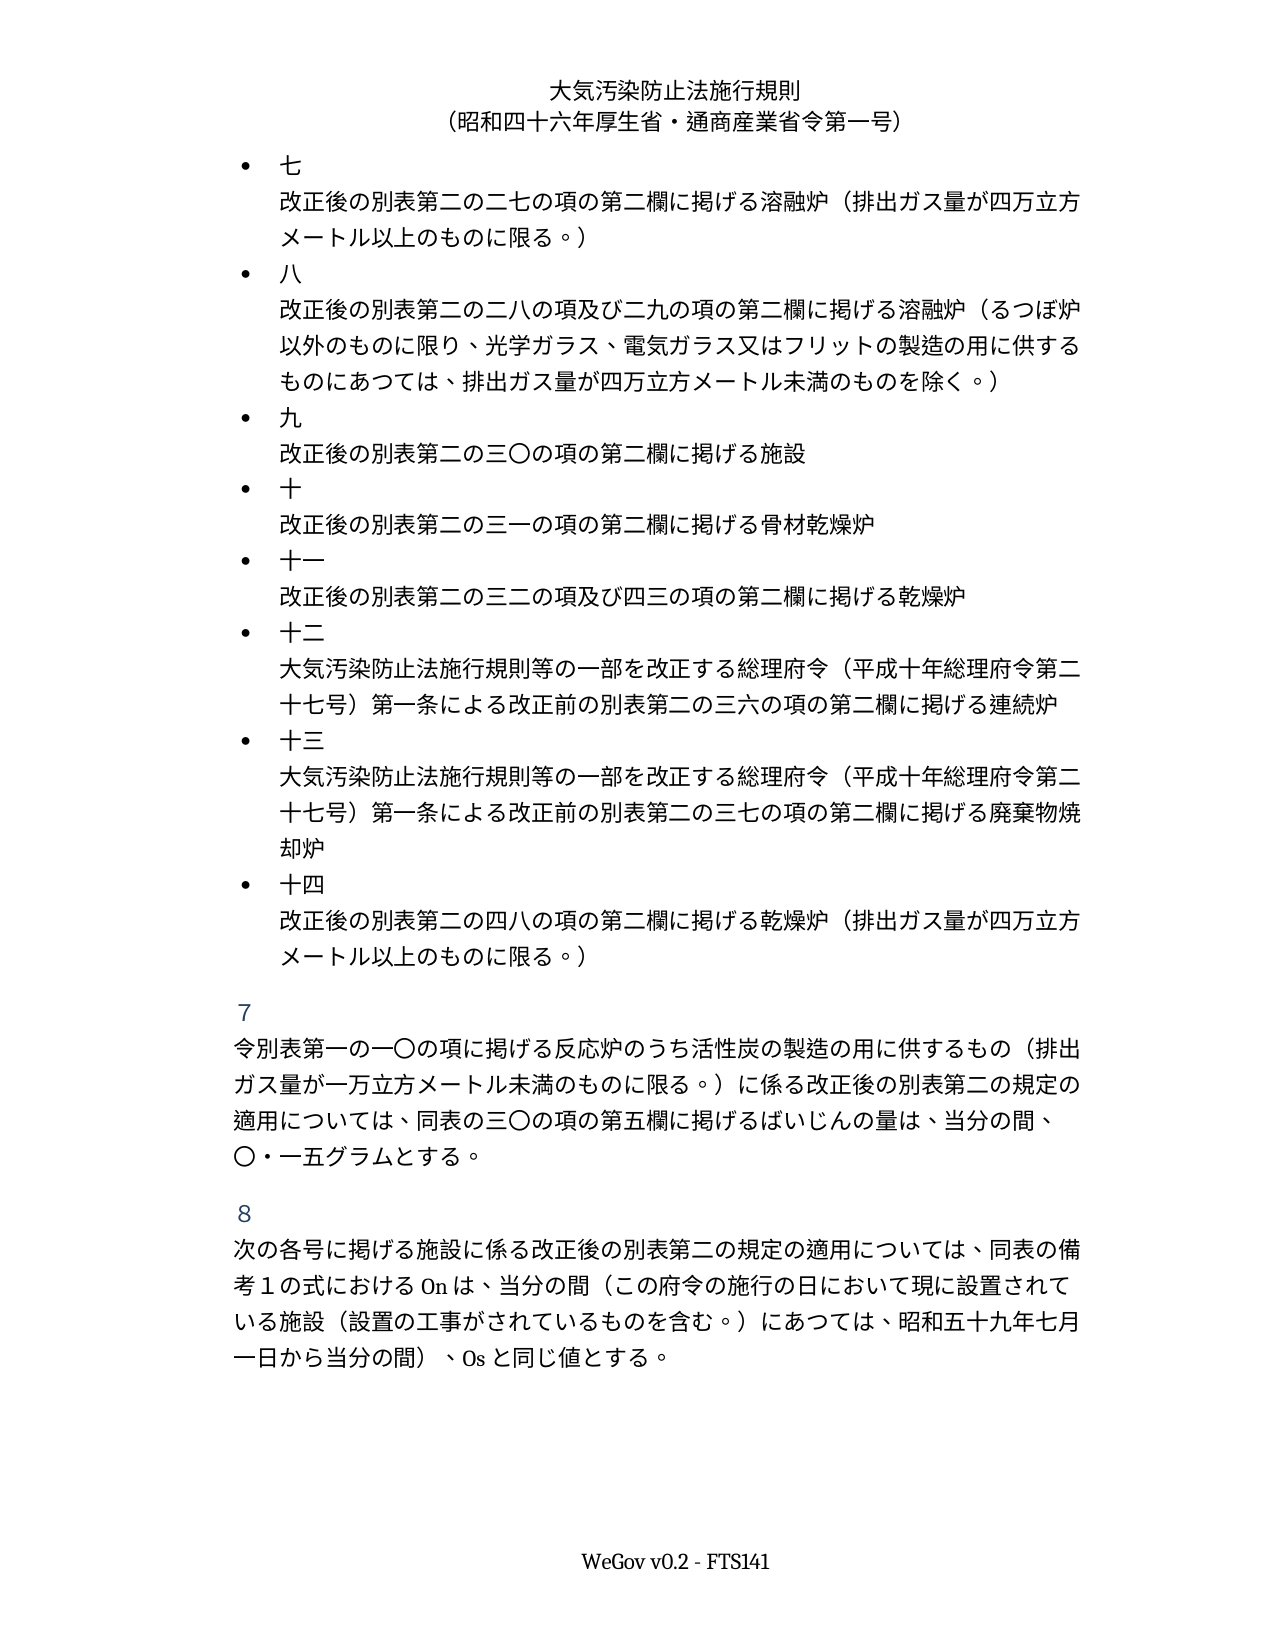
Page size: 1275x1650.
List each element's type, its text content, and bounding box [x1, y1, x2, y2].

list 九 改正後の別表第二の三〇の項の第二欄に掲げる施設 [242, 402, 1087, 469]
subtitle ８ [233, 1198, 1087, 1229]
list 十三 大気汚染防止法施行規則等の一部を改正する総理府令（平成十年総理府令第二十七号）第一条による改正前の別表第二の三七の項の第二欄に掲げる廃棄物焼却炉 [242, 725, 1087, 864]
text 次の各号に掲げる施設に係る改正後の別表第二の規定の適用については、同表の備考１の式におけるOnは、当分の間（この府令の施行の日において現に設置されている施設（設置の工事がされているものを含む。）にあつては、昭和五十九年七月一日から当分の間）、Osと同じ値とする。 [233, 1234, 1087, 1373]
list 十二 大気汚染防止法施行規則等の一部を改正する総理府令（平成十年総理府令第二十七号）第一条による改正前の別表第二の三六の項の第二欄に掲げる連続炉 [242, 617, 1087, 720]
list 十一 改正後の別表第二の三二の項及び四三の項の第二欄に掲げる乾燥炉 [242, 545, 1087, 612]
text 令別表第一の一〇の項に掲げる反応炉のうち活性炭の製造の用に供するもの（排出ガス量が一万立方メートル未満のものに限る。）に係る改正後の別表第二の規定の適用については、同表の三〇の項の第五欄に掲げるばいじんの量は、当分の間、〇・一五グラムとする。 [233, 1033, 1087, 1172]
list 八 改正後の別表第二の二八の項及び二九の項の第二欄に掲げる溶融炉（るつぼ炉以外のものに限り、光学ガラス、電気ガラス又はフリットの製造の用に供するものにあつては、排出ガス量が四万立方メートル未満のものを除く。） [242, 258, 1087, 397]
list 十四 改正後の別表第二の四八の項の第二欄に掲げる乾燥炉（排出ガス量が四万立方メートル以上のものに限る。） [242, 869, 1087, 972]
list 七 改正後の別表第二の二七の項の第二欄に掲げる溶融炉（排出ガス量が四万立方メートル以上のものに限る。） [242, 150, 1087, 253]
list 十 改正後の別表第二の三一の項の第二欄に掲げる骨材乾燥炉 [242, 473, 1087, 541]
subtitle ７ [233, 997, 1087, 1029]
